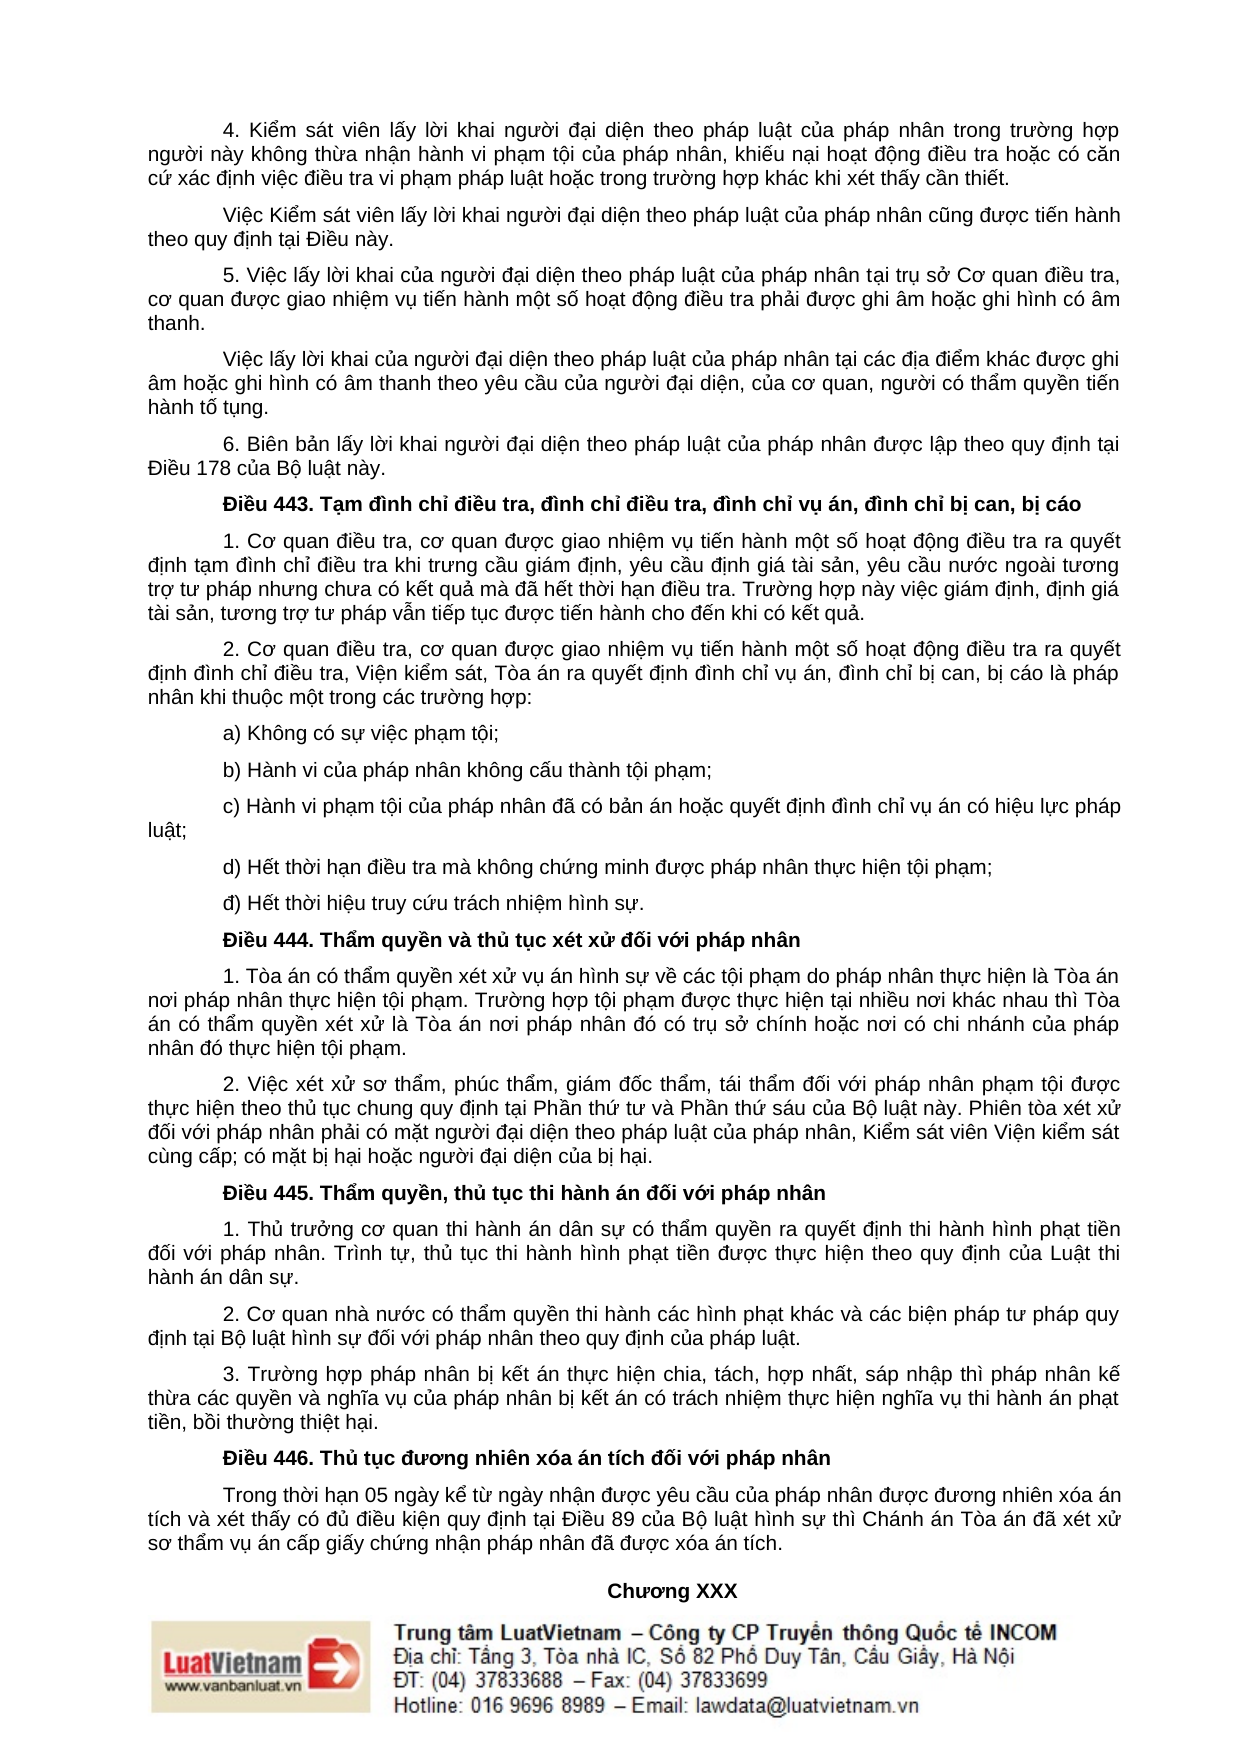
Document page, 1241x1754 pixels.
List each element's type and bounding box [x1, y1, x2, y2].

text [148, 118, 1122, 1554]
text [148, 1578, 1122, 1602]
picture [147, 1615, 1087, 1732]
